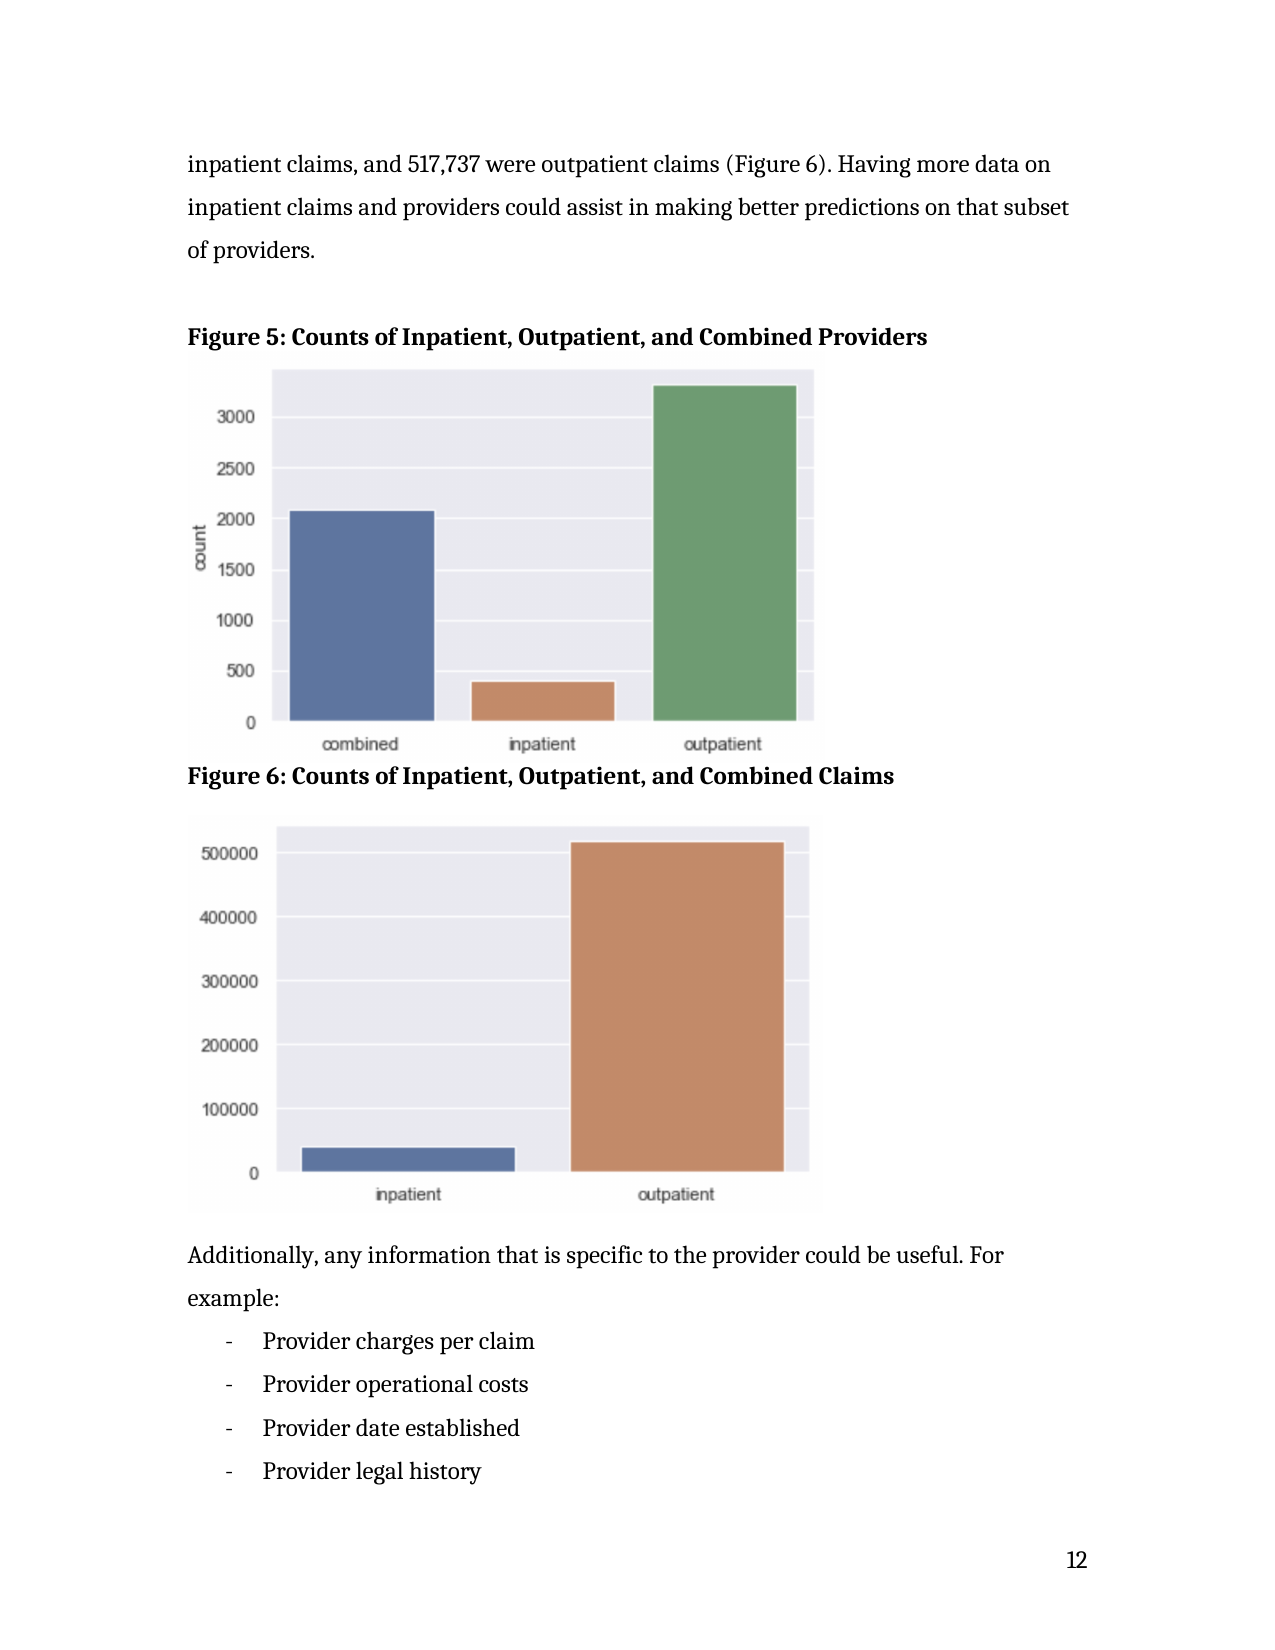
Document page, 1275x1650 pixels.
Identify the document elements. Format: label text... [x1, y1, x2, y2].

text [187, 150, 1087, 265]
picture [187, 351, 826, 763]
list Provider date established [225, 1413, 1087, 1442]
text Figure 6: Counts of Inpatient, Outpatient, and Combined Claims [187, 762, 1087, 791]
picture [187, 815, 824, 1213]
list Provider legal history [225, 1457, 1087, 1485]
text Figure 5: Counts of Inpatient, Outpatient, and Combined Providers [187, 322, 1087, 351]
list Provider operational costs [225, 1370, 1087, 1399]
text Additionally, any information that is specific to the provider could be useful. For example: [187, 1241, 1087, 1313]
list Provider charges per claim [225, 1327, 1087, 1356]
